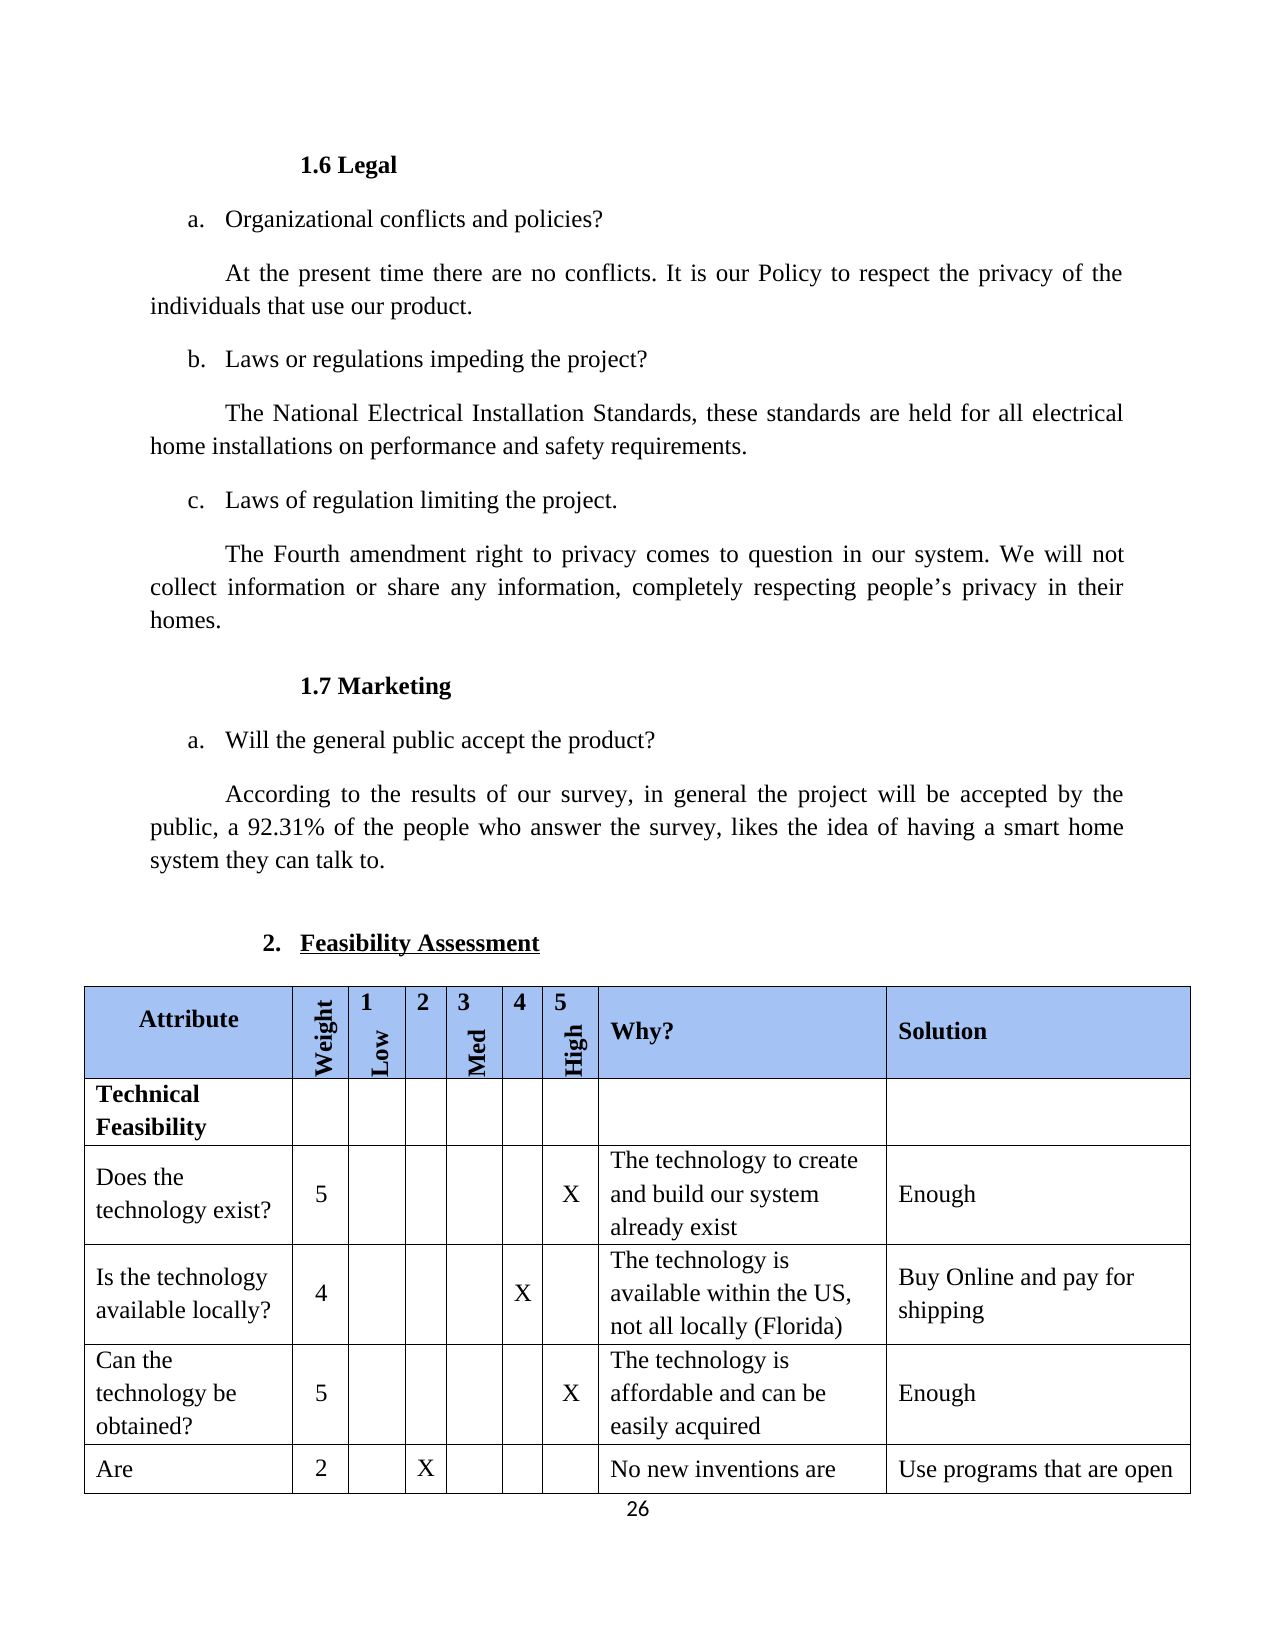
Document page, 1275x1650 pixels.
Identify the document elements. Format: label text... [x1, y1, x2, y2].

text At the present time there are no conflicts. It is our Policy to respect the privacy of the individuals that use our product. [150, 258, 1125, 319]
table_cell X [543, 1345, 598, 1444]
list Will the general public accept the product? [187, 725, 1125, 754]
table_cell [349, 1146, 405, 1244]
table_cell 5 [293, 1146, 348, 1244]
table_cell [599, 1445, 886, 1493]
table_header Why? [599, 987, 886, 1078]
table_header 2 [406, 987, 446, 1078]
table_cell [406, 1079, 446, 1144]
table_cell Does the technology exist? [85, 1146, 292, 1244]
text 1.7 Marketing [150, 671, 1125, 700]
table_cell [447, 1079, 502, 1144]
table_cell Can the technology be obtained? [85, 1345, 292, 1444]
table_cell [349, 1345, 405, 1444]
table_cell Enough [887, 1146, 1190, 1244]
table_header 4 [503, 987, 542, 1078]
table_header 1 [349, 987, 405, 1020]
table_cell 2 [293, 1445, 348, 1493]
table_cell [447, 1245, 502, 1344]
table_cell X [503, 1245, 542, 1344]
table_cell [447, 1445, 502, 1493]
table_cell [503, 1079, 542, 1144]
text According to the results of our survey, in general the project will be accepted by the public, a 92.31% of the people who answer the survey, likes the idea of having a smart home system they can talk to. [150, 779, 1125, 874]
table_cell [887, 1079, 1190, 1144]
table_cell The technology is available within the US, not all locally (Florida) [599, 1245, 886, 1344]
table_cell [503, 1345, 542, 1444]
table_cell [543, 1445, 598, 1493]
table_header Weight [293, 987, 348, 1078]
table_cell Enough [887, 1345, 1190, 1444]
table_cell Med [447, 1020, 502, 1078]
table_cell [887, 1445, 1190, 1493]
table_cell The technology to create and build our system already exist [599, 1146, 886, 1244]
table_cell [599, 1079, 886, 1144]
table_cell 4 [293, 1245, 348, 1344]
list Laws or regulations impeding the project? [187, 344, 1125, 373]
table_cell [447, 1345, 502, 1444]
table_cell [406, 1345, 446, 1444]
list Organizational conflicts and policies? [187, 204, 1125, 233]
table_cell Technical Feasibility [85, 1079, 292, 1144]
table_cell Is the technology available locally? [85, 1245, 292, 1344]
table_cell [447, 1146, 502, 1244]
table_cell X [406, 1445, 446, 1493]
table_cell [349, 1245, 405, 1344]
table_cell High [543, 1020, 598, 1078]
table_cell [349, 1079, 405, 1144]
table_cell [85, 1445, 292, 1493]
table_header Solution [887, 987, 1190, 1078]
text 1.6 Legal [150, 150, 1125, 179]
table_cell [543, 1079, 598, 1144]
table_cell Low [349, 1020, 405, 1078]
table_cell The technology is affordable and can be easily acquired [599, 1345, 886, 1444]
table_header Attribute [85, 987, 292, 1078]
list Laws of regulation limiting the project. [187, 485, 1125, 514]
text The Fourth amendment right to privacy comes to question in our system. We will not collect information or share any information, completely respecting people’s privacy in their homes. [150, 539, 1125, 634]
table_cell 5 [293, 1345, 348, 1444]
subtitle Feasibility Assessment [262, 928, 1125, 957]
table_cell X [543, 1146, 598, 1244]
table_cell Buy Online and pay for shipping [887, 1245, 1190, 1344]
table_cell [349, 1445, 405, 1493]
table_cell [406, 1146, 446, 1244]
table_header 5 [543, 987, 598, 1020]
table_cell [543, 1245, 598, 1344]
table_header 3 [447, 987, 502, 1020]
table_cell [503, 1146, 542, 1244]
table_cell [293, 1079, 348, 1144]
table_cell [503, 1445, 542, 1493]
table_cell [406, 1245, 446, 1344]
text The National Electrical Installation Standards, these standards are held for all electrical home installations on performance and safety requirements. [150, 398, 1125, 460]
